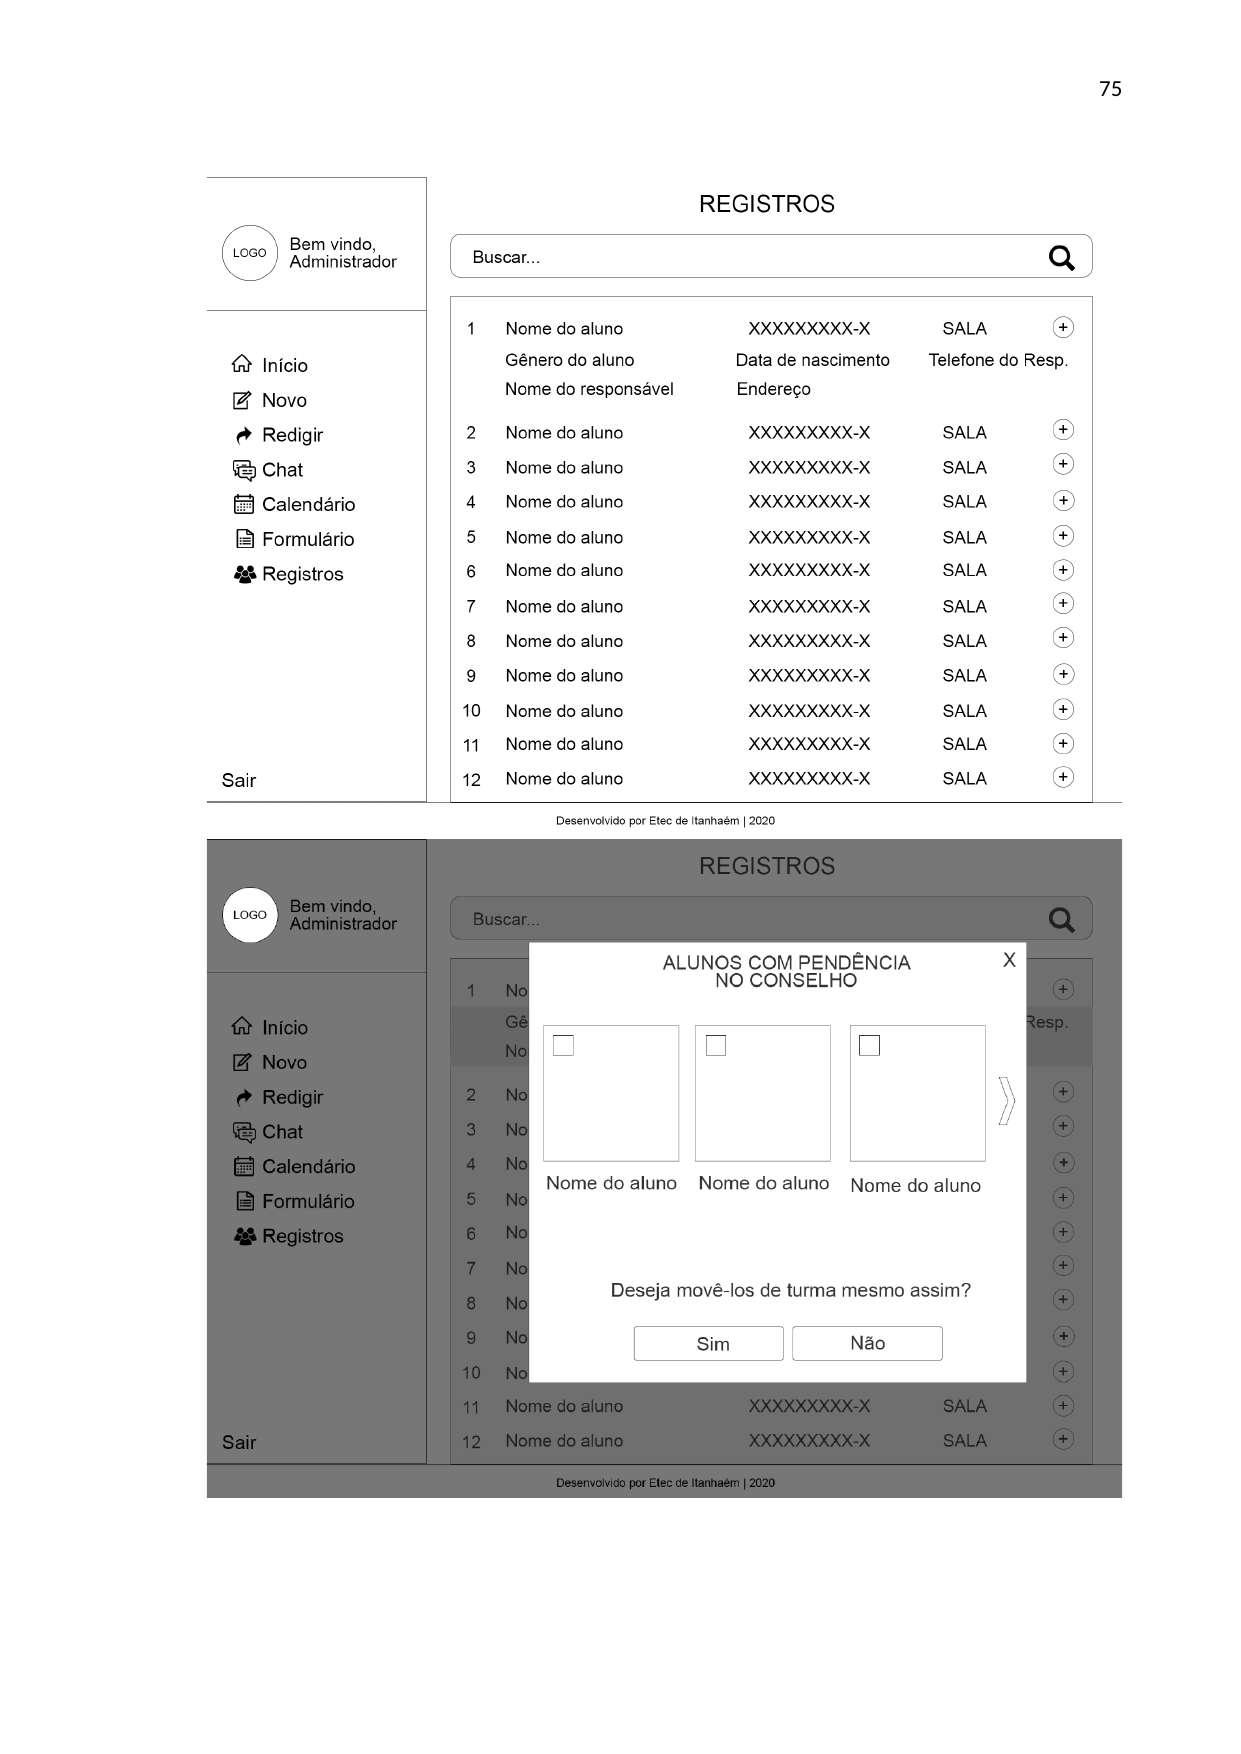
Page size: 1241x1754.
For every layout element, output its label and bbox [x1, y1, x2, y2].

picture [206, 839, 1123, 1498]
picture [206, 177, 1123, 836]
